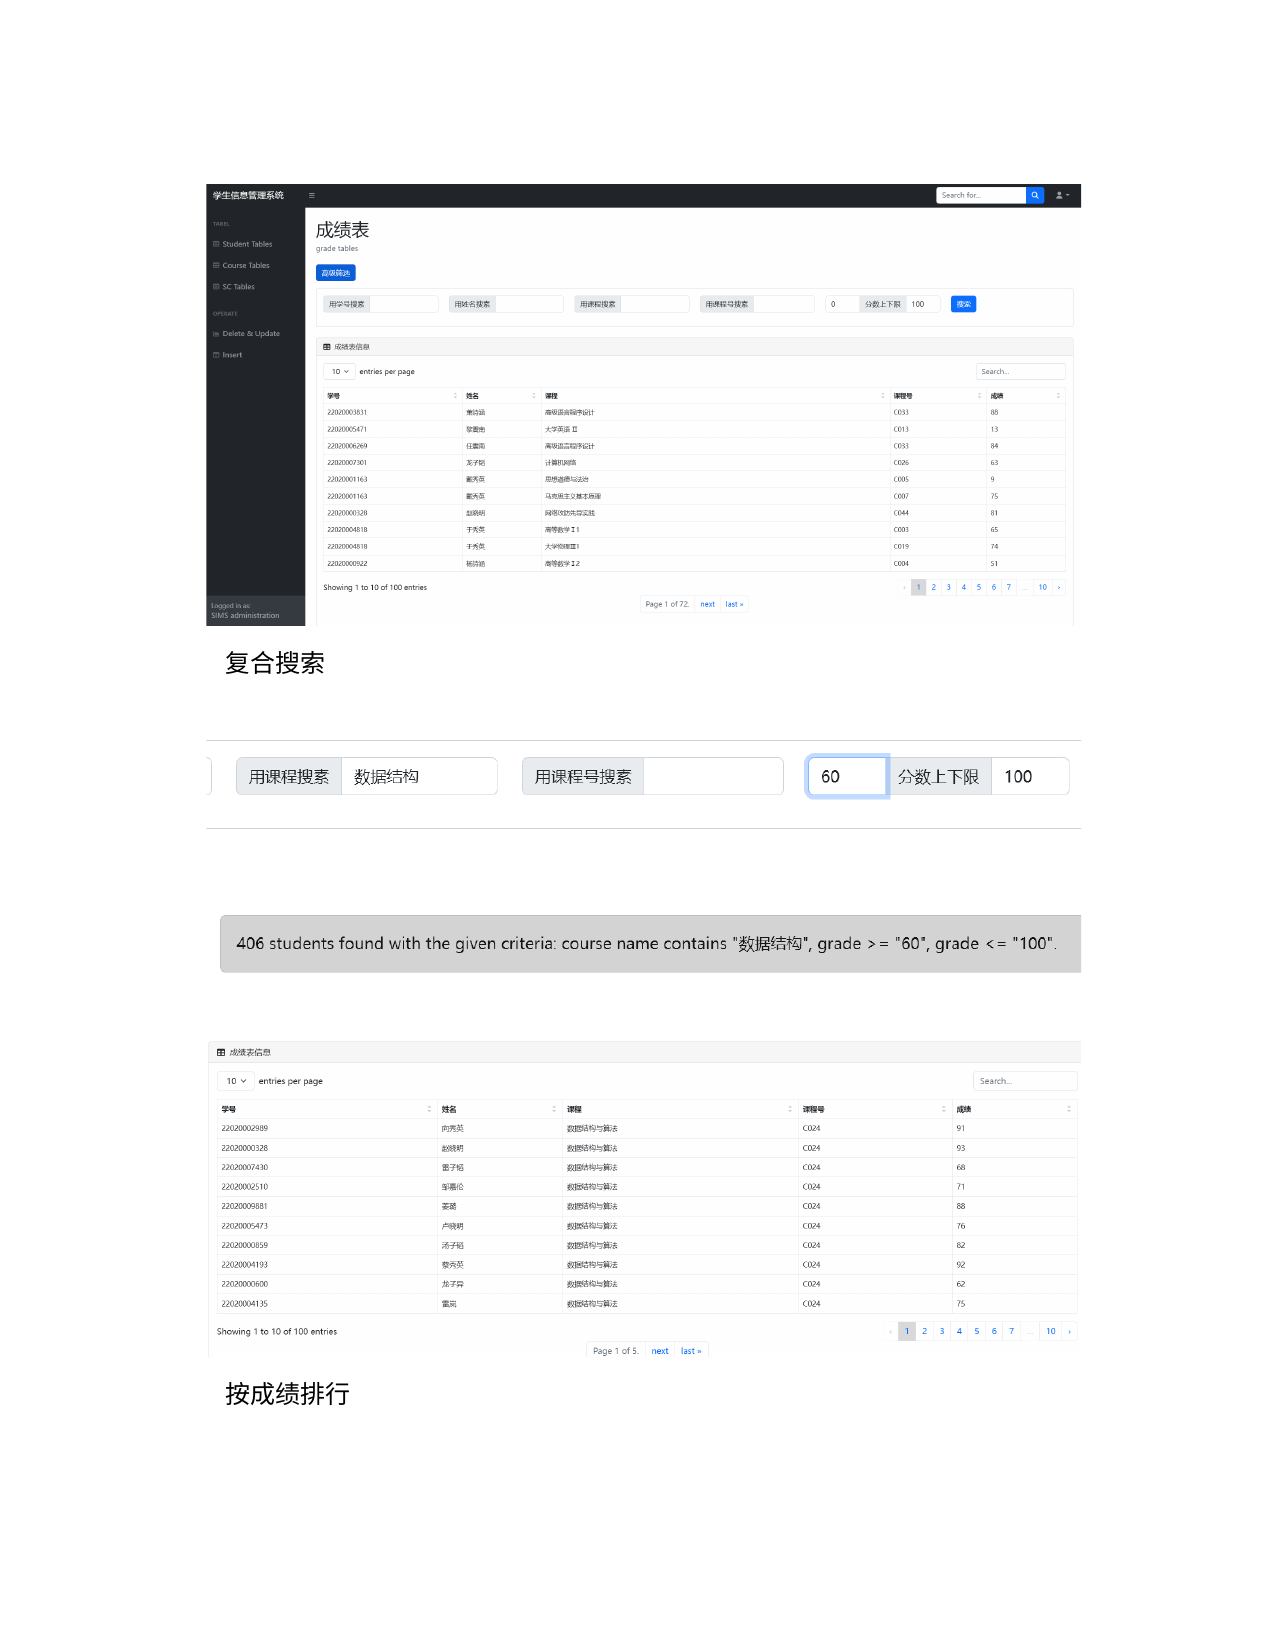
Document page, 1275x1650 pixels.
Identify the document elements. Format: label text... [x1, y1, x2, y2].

list 按成绩排行 [187, 1377, 1125, 1411]
picture [206, 1035, 1082, 1357]
picture [206, 735, 1082, 842]
picture [206, 896, 1082, 981]
picture [206, 184, 1082, 626]
list 复合搜索 [187, 646, 1125, 680]
